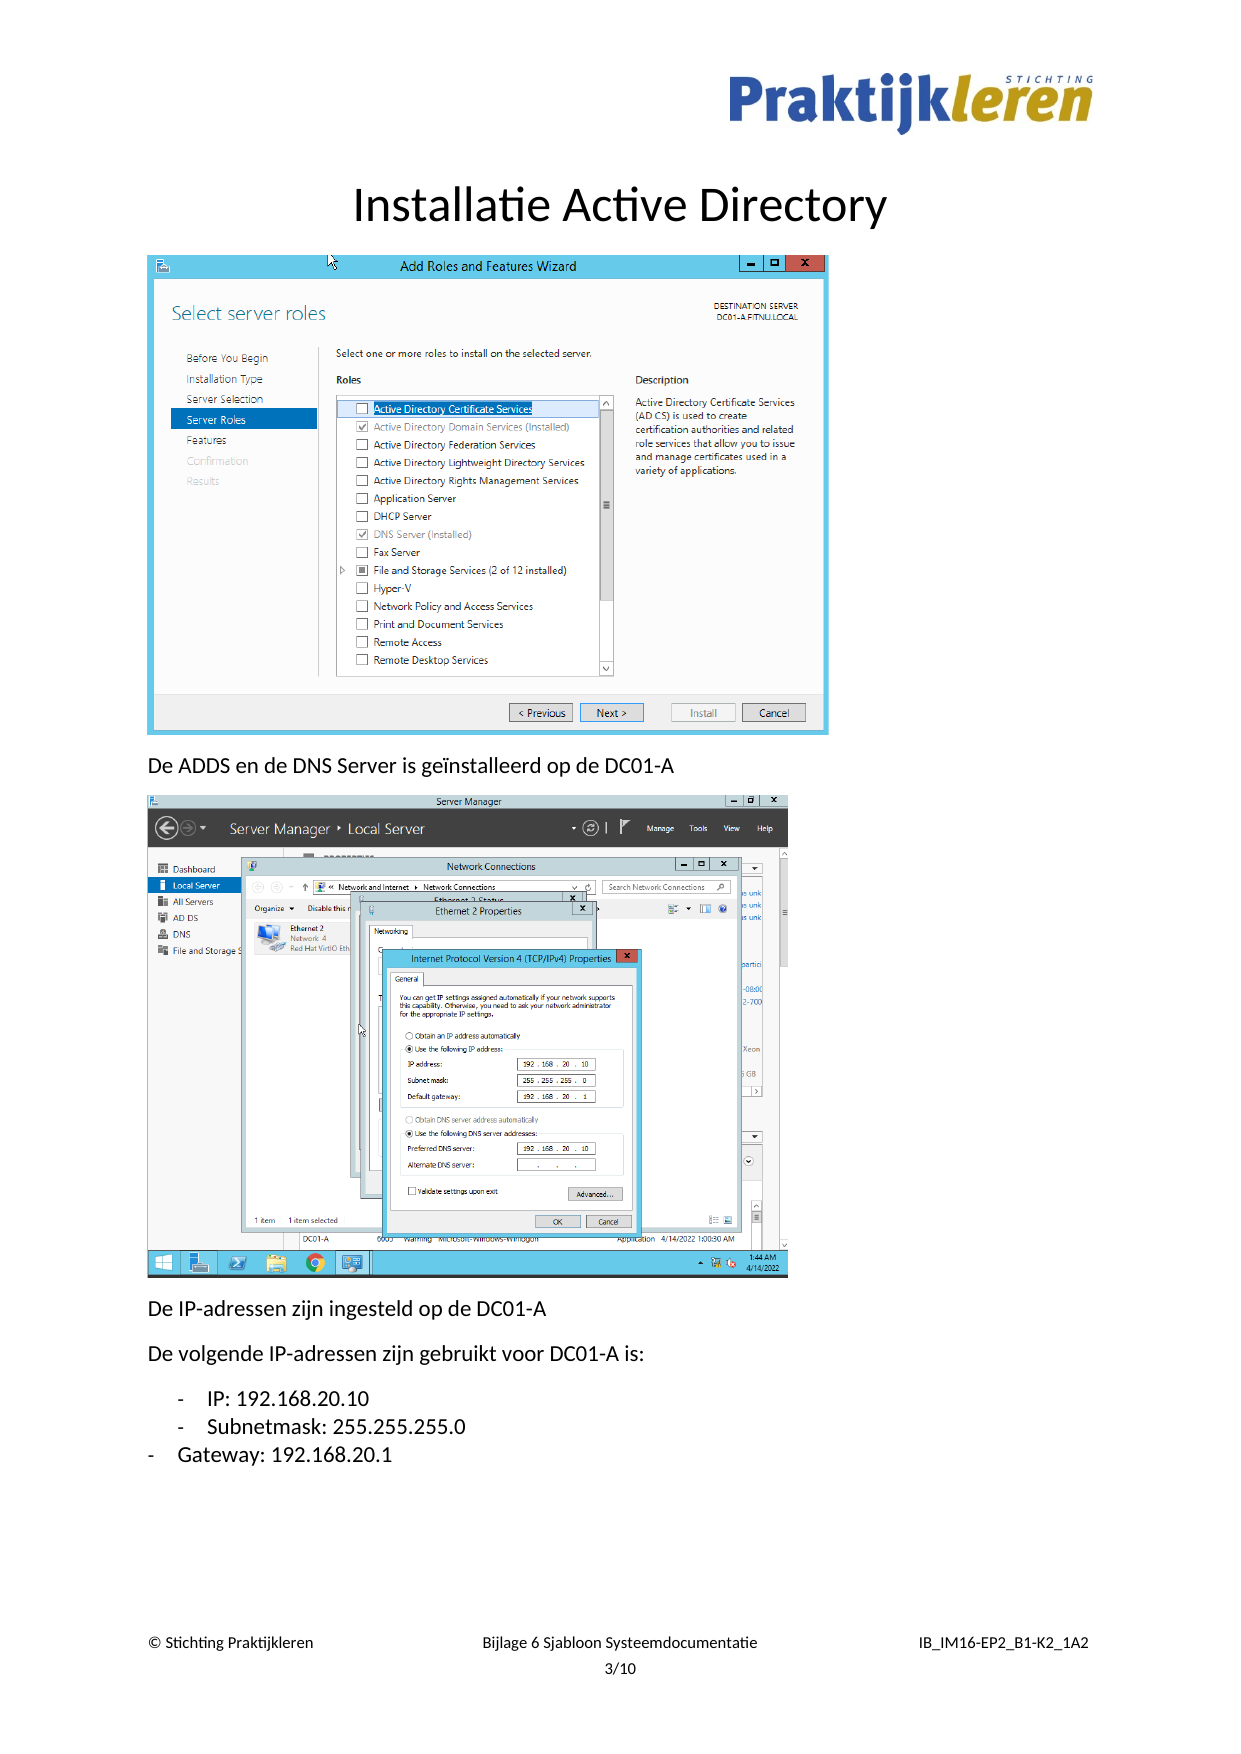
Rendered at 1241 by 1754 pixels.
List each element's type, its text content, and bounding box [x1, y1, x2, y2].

text De ADDS en de DNS Server is geïnstalleerd op de DC01-A [148, 751, 1093, 779]
list Subnetmask: 255.255.255.0 [177, 1412, 1093, 1440]
picture [147, 255, 829, 735]
subtitle Installatie Active Directory [148, 173, 1093, 234]
picture [147, 795, 788, 1278]
text De volgende IP-adressen zijn gebruikt voor DC01-A is: [148, 1339, 1093, 1367]
list Gateway: 192.168.20.1 [148, 1440, 1093, 1468]
list IP: 192.168.20.10 [177, 1384, 1093, 1412]
text De IP-adressen zijn ingesteld op de DC01-A [148, 1294, 1093, 1323]
picture [730, 73, 1093, 135]
